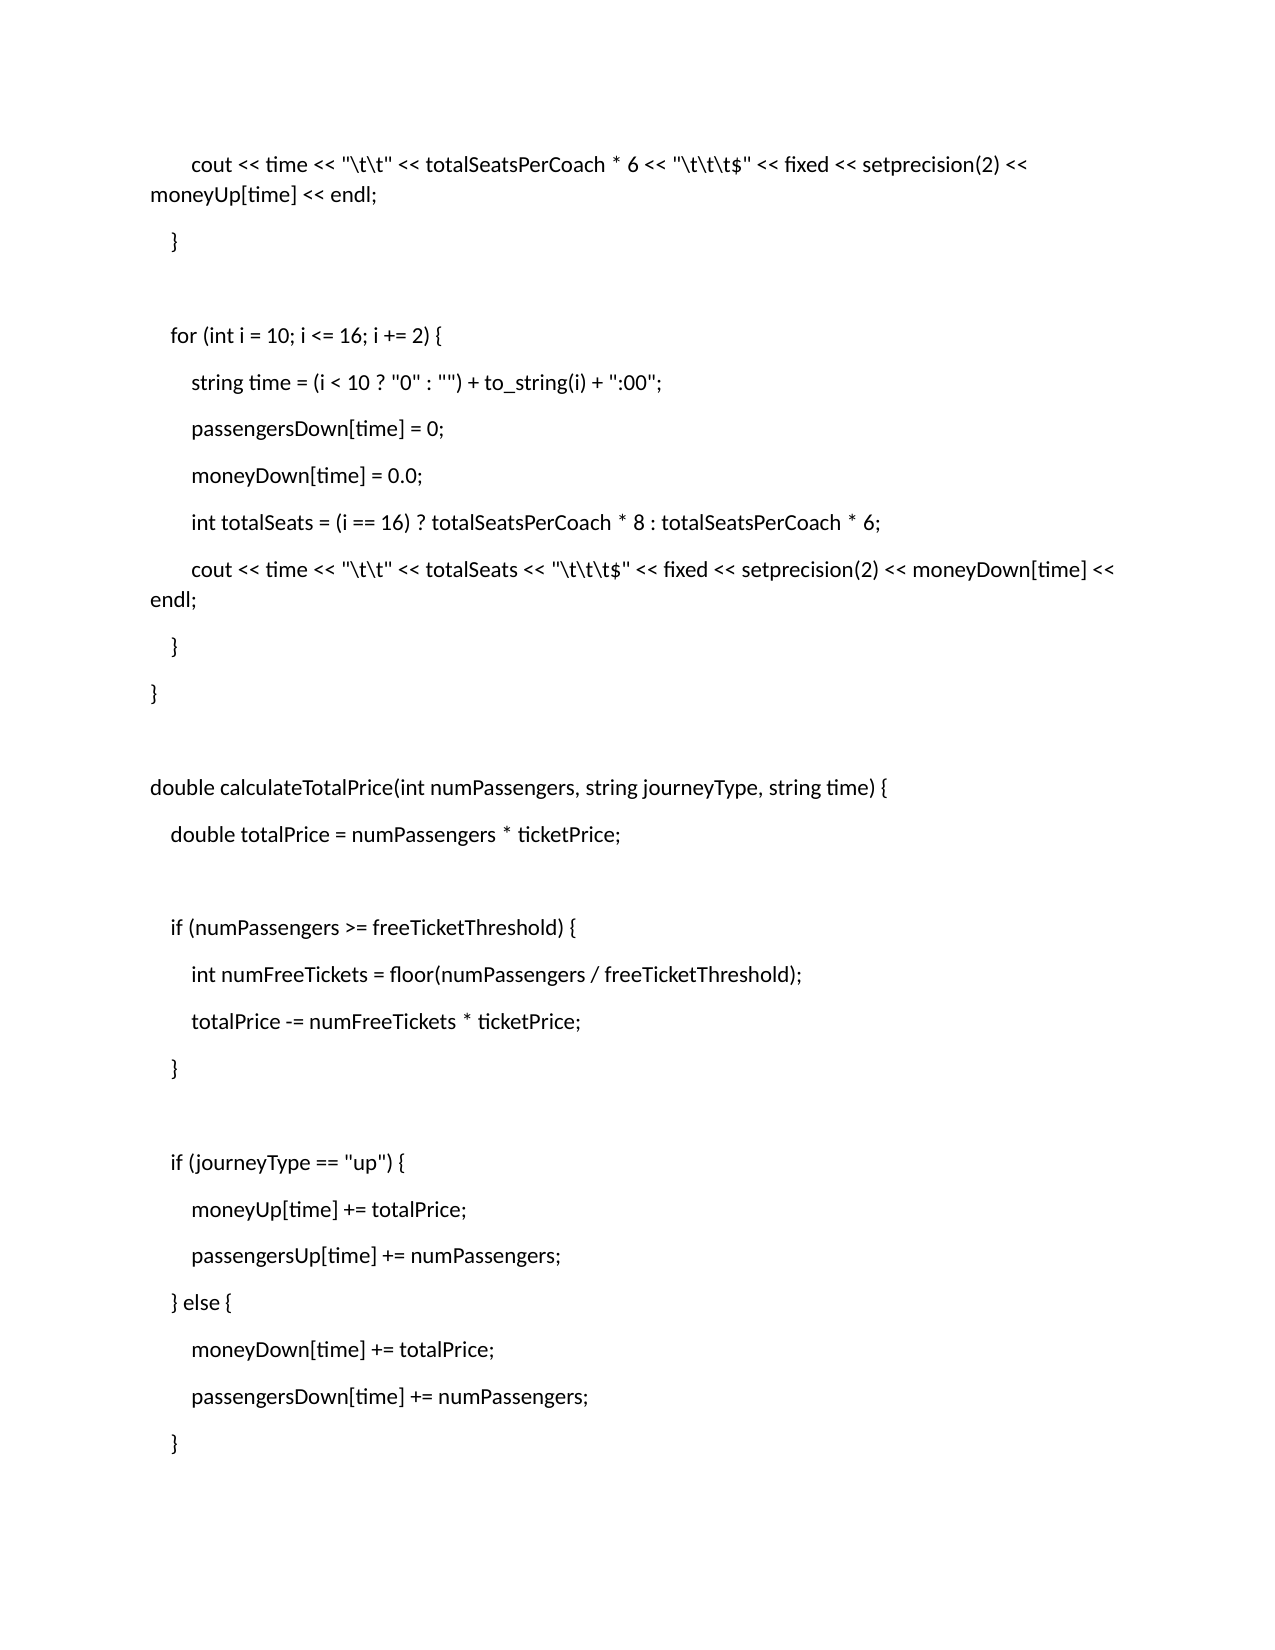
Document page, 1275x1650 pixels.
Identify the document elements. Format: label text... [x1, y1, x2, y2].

text passengersDown[time] = 0; [150, 414, 1125, 443]
text int numFreeTickets = floor(numPassengers / freeTicketThreshold); [150, 960, 1125, 988]
text cout << time << "\t\t" << totalSeatsPerCoach * 6 << "\t\t\t$" << fixed << setprecision(2) << moneyUp[time] << endl; [150, 150, 1125, 208]
text } else { [150, 1288, 1125, 1317]
text } [150, 1054, 1125, 1082]
text passengersDown[time] += numPassengers; [150, 1382, 1125, 1410]
text double totalPrice = numPassengers * ticketPrice; [150, 820, 1125, 848]
text moneyUp[time] += totalPrice; [150, 1195, 1125, 1223]
text int totalSeats = (i == 16) ? totalSeatsPerCoach * 8 : totalSeatsPerCoach * 6; [150, 508, 1125, 536]
text } [150, 632, 1125, 660]
text if (numPassengers >= freeTicketThreshold) { [150, 913, 1125, 942]
text totalPrice -= numFreeTickets * ticketPrice; [150, 1007, 1125, 1035]
text moneyDown[time] = 0.0; [150, 461, 1125, 489]
text passengersUp[time] += numPassengers; [150, 1242, 1125, 1270]
text } [150, 679, 1125, 707]
text } [150, 227, 1125, 255]
text } [150, 1429, 1125, 1457]
text moneyDown[time] += totalPrice; [150, 1335, 1125, 1363]
text string time = (i < 10 ? "0" : "") + to_string(i) + ":00"; [150, 368, 1125, 396]
text for (int i = 10; i <= 16; i += 2) { [150, 321, 1125, 349]
text if (journeyType == "up") { [150, 1148, 1125, 1176]
text double calculateTotalPrice(int numPassengers, string journeyType, string time) { [150, 773, 1125, 801]
text cout << time << "\t\t" << totalSeats << "\t\t\t$" << fixed << setprecision(2) << moneyDown[time] << endl; [150, 555, 1125, 613]
